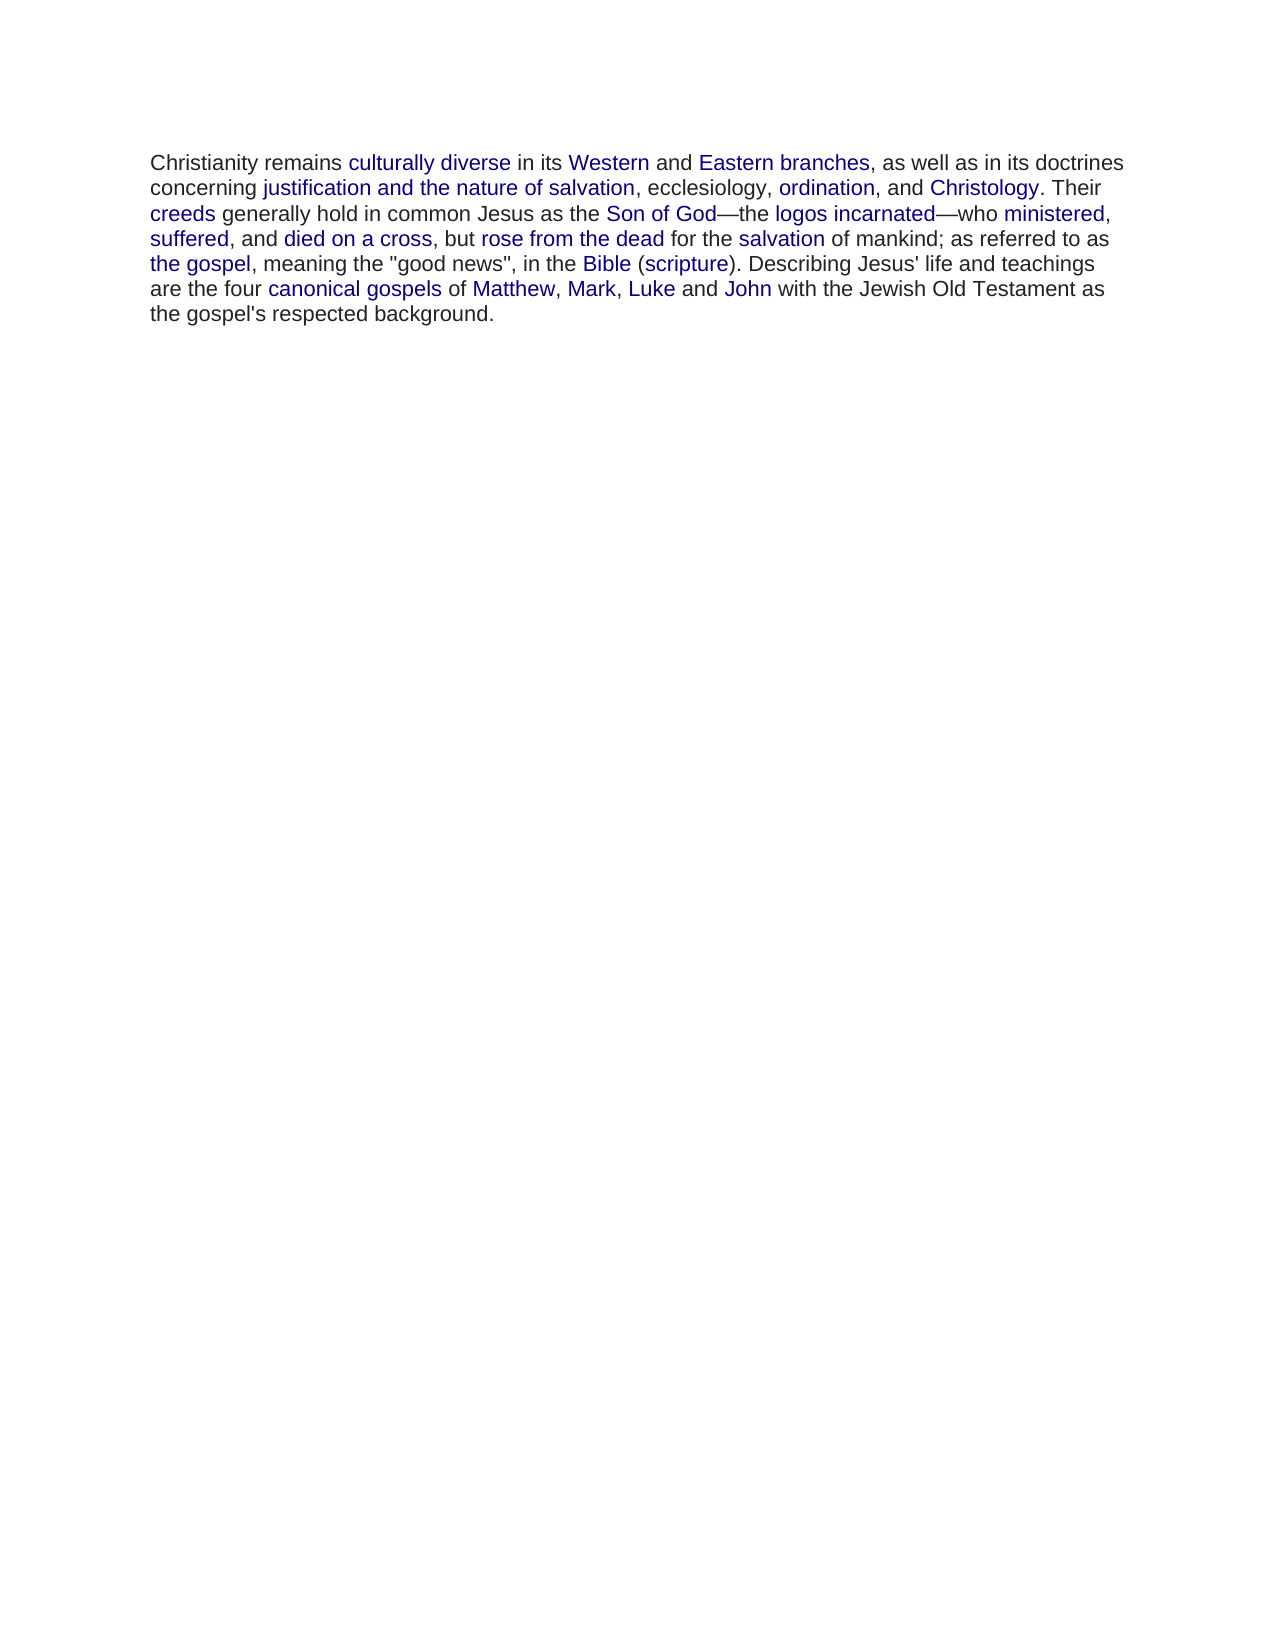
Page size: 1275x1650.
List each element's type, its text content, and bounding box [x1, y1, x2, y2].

text Christianity remains culturally diverse in its Western and Eastern branches, as well as in its doctrines concerning justification and the nature of salvation, ecclesiology, ordination, and Christology. Their creeds generally hold in common Jesus as the Son of God—the logos incarnated—who ministered, suffered, and died on a cross, but rose from the dead for the salvation of mankind; as referred to as the gospel, meaning the "good news", in the Bible (scripture). Describing Jesus' life and teachings are the four canonical gospels of Matthew, Mark, Luke and John with the Jewish Old Testament as the gospel's respected background. [495, 150, 1125, 326]
